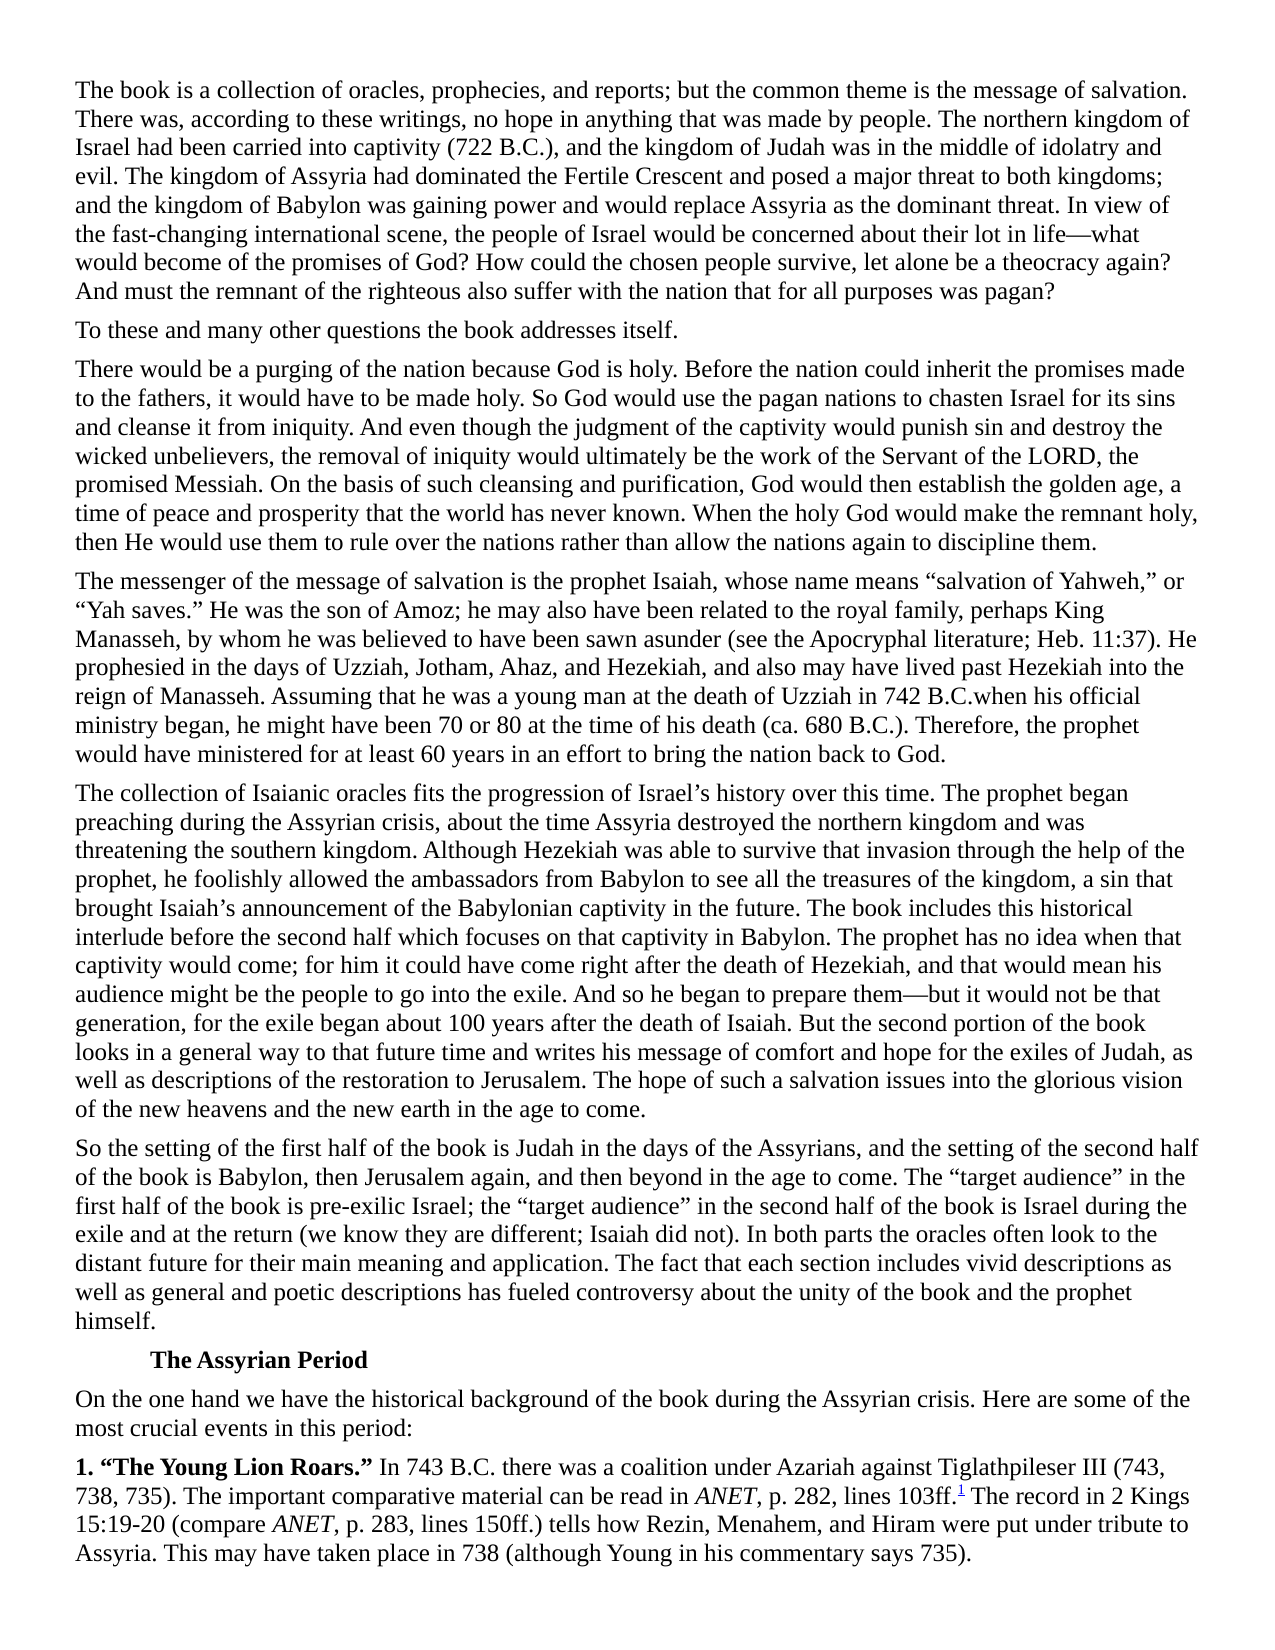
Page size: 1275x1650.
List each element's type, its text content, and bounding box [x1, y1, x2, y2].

text So the setting of the first half of the book is Judah in the days of the Assyrians, and the setting of the second half of the book is Babylon, then Jerusalem again, and then beyond in the age to come. The “target audience” in the first half of the book is pre-exilic Israel; the “target audience” in the second half of the book is Israel during the exile and at the return (we know they are different; Isaiah did not). In both parts the oracles often look to the distant future for their main meaning and application. The fact that each section includes vivid descriptions as well as general and poetic descriptions has fueled controversy about the unity of the book and the prophet himself. [75, 1133, 1200, 1334]
text There would be a purging of the nation because God is holy. Before the nation could inherit the promises made to the fathers, it would have to be made holy. So God would use the pagan nations to chasten Israel for its sins and cleanse it from iniquity. And even though the judgment of the captivity would punish sin and destroy the wicked unbelievers, the removal of iniquity would ultimately be the work of the Servant of the LORD, the promised Messiah. On the basis of such cleansing and purification, God would then establish the golden age, a time of peace and prosperity that the world has never known. When the holy God would make the remnant holy, then He would use them to rule over the nations rather than allow the nations again to discipline them. [75, 354, 1200, 556]
text On the one hand we have the historical background of the book during the Assyrian crisis. Here are some of the most crucial events in this period: [75, 1384, 1200, 1442]
text 1. “The Young Lion Roars.” In 743 B.C. there was a coalition under Azariah against Tiglathpileser III (743, 738, 735). The important comparative material can be read in ANET, p. 282, lines 103ff.1 The record in 2 Kings 15:19-20 (compare ANET, p. 283, lines 150ff.) tells how Rezin, Menahem, and Hiram were put under tribute to Assyria. This may have taken place in 738 (although Young in his commentary says 735). [75, 1452, 1200, 1567]
text To these and many other questions the book addresses itself. [75, 315, 1200, 344]
text The book is a collection of oracles, prophecies, and reports; but the common theme is the message of salvation. There was, according to these writings, no hope in anything that was made by people. The northern kingdom of Israel had been carried into captivity (722 B.C.), and the kingdom of Judah was in the middle of idolatry and evil. The kingdom of Assyria had dominated the Fertile Crescent and posed a major threat to both kingdoms; and the kingdom of Babylon was gaining power and would replace Assyria as the dominant threat. In view of the fast-changing international scene, the people of Israel would be concerned about their lot in life—what would become of the promises of God? How could the chosen people survive, let alone be a theocracy again? And must the remnant of the righteous also suffer with the nation that for all purposes was pagan? [75, 75, 1200, 305]
text The messenger of the message of salvation is the prophet Isaiah, whose name means “salvation of Yahweh,” or “Yah saves.” He was the son of Amoz; he may also have been related to the royal family, perhaps King Manasseh, by whom he was believed to have been sawn asunder (see the Apocryphal literature; Heb. 11:37). He prophesied in the days of Uzziah, Jotham, Ahaz, and Hezekiah, and also may have lived past Hezekiah into the reign of Manasseh. Assuming that he was a young man at the death of Uzziah in 742 B.C.when his official ministry began, he might have been 70 or 80 at the time of his death (ca. 680 B.C.). Therefore, the prophet would have ministered for at least 60 years in an effort to bring the nation back to God. [75, 566, 1200, 767]
text The collection of Isaianic oracles fits the progression of Israel’s history over this time. The prophet began preaching during the Assyrian crisis, about the time Assyria destroyed the northern kingdom and was threatening the southern kingdom. Although Hezekiah was able to survive that invasion through the help of the prophet, he foolishly allowed the ambassadors from Babylon to see all the treasures of the kingdom, a sin that brought Isaiah’s announcement of the Babylonian captivity in the future. The book includes this historical interlude before the second half which focuses on that captivity in Babylon. The prophet has no idea when that captivity would come; for him it could have come right after the death of Hezekiah, and that would mean his audience might be the people to go into the exile. And so he began to prepare them—but it would not be that generation, for the exile began about 100 years after the death of Isaiah. But the second portion of the book looks in a general way to that future time and writes his message of comfort and hope for the exiles of Judah, as well as descriptions of the restoration to Jerusalem. The hope of such a salvation issues into the glorious vision of the new heavens and the new earth in the age to come. [75, 778, 1200, 1123]
subtitle The Assyrian Period [150, 1345, 1200, 1374]
